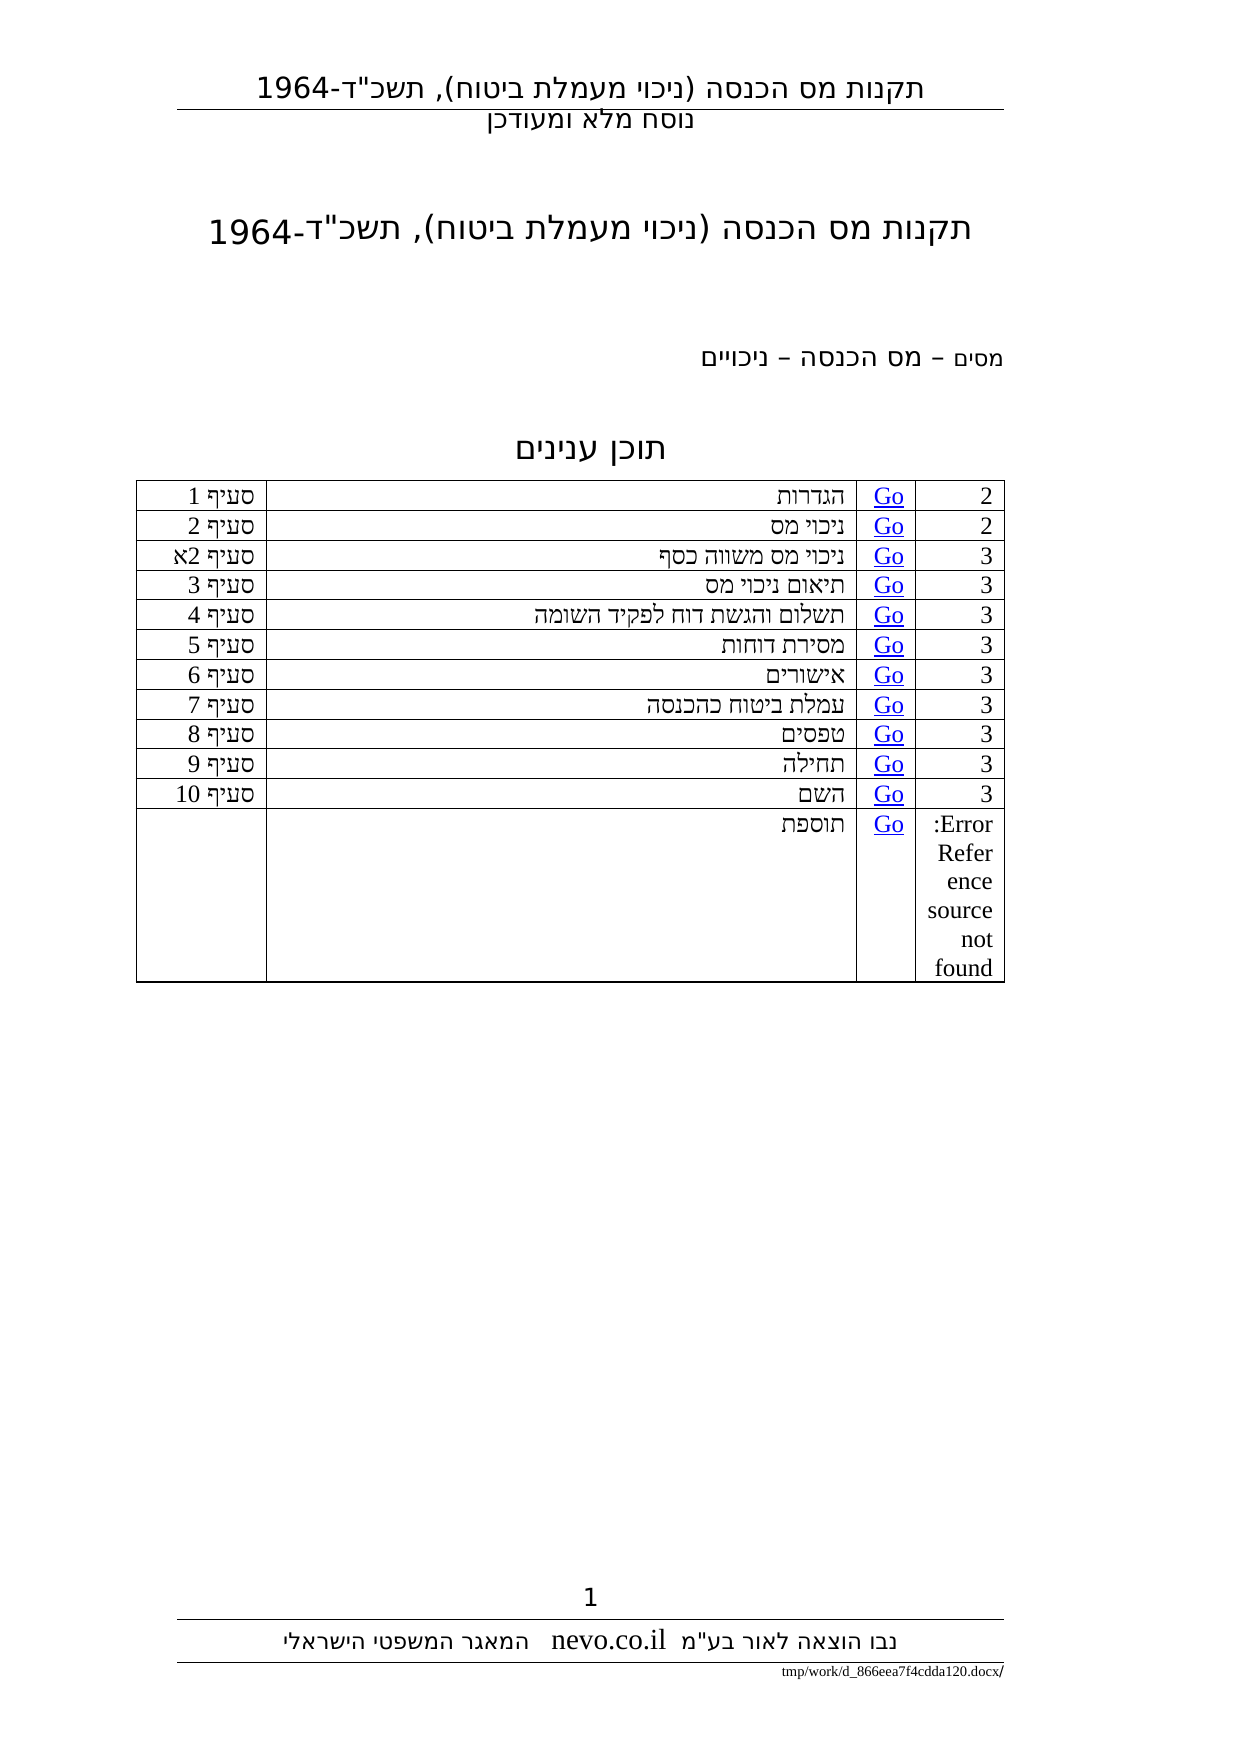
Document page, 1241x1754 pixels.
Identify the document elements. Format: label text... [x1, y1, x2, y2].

table_header Go [857, 481, 915, 510]
table_cell Go [857, 541, 915, 569]
table_cell Go [857, 571, 915, 599]
text תוכן ענינים [177, 429, 1004, 468]
table_cell 5 [916, 660, 1004, 689]
table_cell Go [857, 660, 915, 689]
table_cell Go [857, 511, 915, 540]
table_cell ניכוי מס משווה כסף [267, 541, 856, 569]
table_cell סעיף 6 [137, 660, 266, 689]
table_cell עמלת ביטוח כהכנסה [267, 690, 856, 718]
table_cell Go [857, 630, 915, 659]
table_cell Go [857, 779, 915, 808]
table_cell Go [857, 749, 915, 778]
table_cell השם [267, 779, 856, 808]
table_header הגדרות [267, 481, 856, 510]
table_cell 6 [916, 749, 1004, 778]
table_cell 4 [916, 571, 1004, 599]
table_cell סעיף 5 [137, 630, 266, 659]
table_cell 2 [916, 511, 1004, 540]
table_cell סעיף 4 [137, 600, 266, 629]
text מסים – מס הכנסה – ניכויים [59, 341, 1004, 373]
table_cell תשלום והגשת דוח לפקיד השומה [267, 600, 856, 629]
text תקנות מס הכנסה (ניכוי מעמלת ביטוח), תשכ"ד-1964 [177, 208, 1004, 252]
table_cell תיאום ניכוי מס [267, 571, 856, 599]
table_cell סעיף 3 [137, 571, 266, 599]
table_cell Go [857, 600, 915, 629]
table_cell סעיף 10 [137, 779, 266, 808]
table_header סעיף 1 [137, 481, 266, 510]
table_cell 5 [916, 630, 1004, 659]
table_cell אישורים [267, 660, 856, 689]
table_cell סעיף 8 [137, 720, 266, 748]
table_cell סעיף 7 [137, 690, 266, 718]
table_cell ניכוי מס [267, 511, 856, 540]
table_cell [137, 809, 266, 981]
table_cell Go [857, 809, 915, 981]
table_cell מסירת דוחות [267, 630, 856, 659]
table_cell תוספת [267, 809, 856, 981]
table_cell 6 [916, 779, 1004, 808]
table_cell Go [857, 720, 915, 748]
table_cell 6 [916, 690, 1004, 718]
table_cell 4 [916, 600, 1004, 629]
table_cell 6 [916, 809, 1004, 981]
table_cell 4 [916, 541, 1004, 569]
table_cell סעיף 2א [137, 541, 266, 569]
table_cell סעיף 9 [137, 749, 266, 778]
table_cell טפסים [267, 720, 856, 748]
table_header 2 [916, 481, 1004, 510]
table_cell Go [857, 690, 915, 718]
table_cell סעיף 2 [137, 511, 266, 540]
table_cell 6 [916, 720, 1004, 748]
table_cell תחילה [267, 749, 856, 778]
